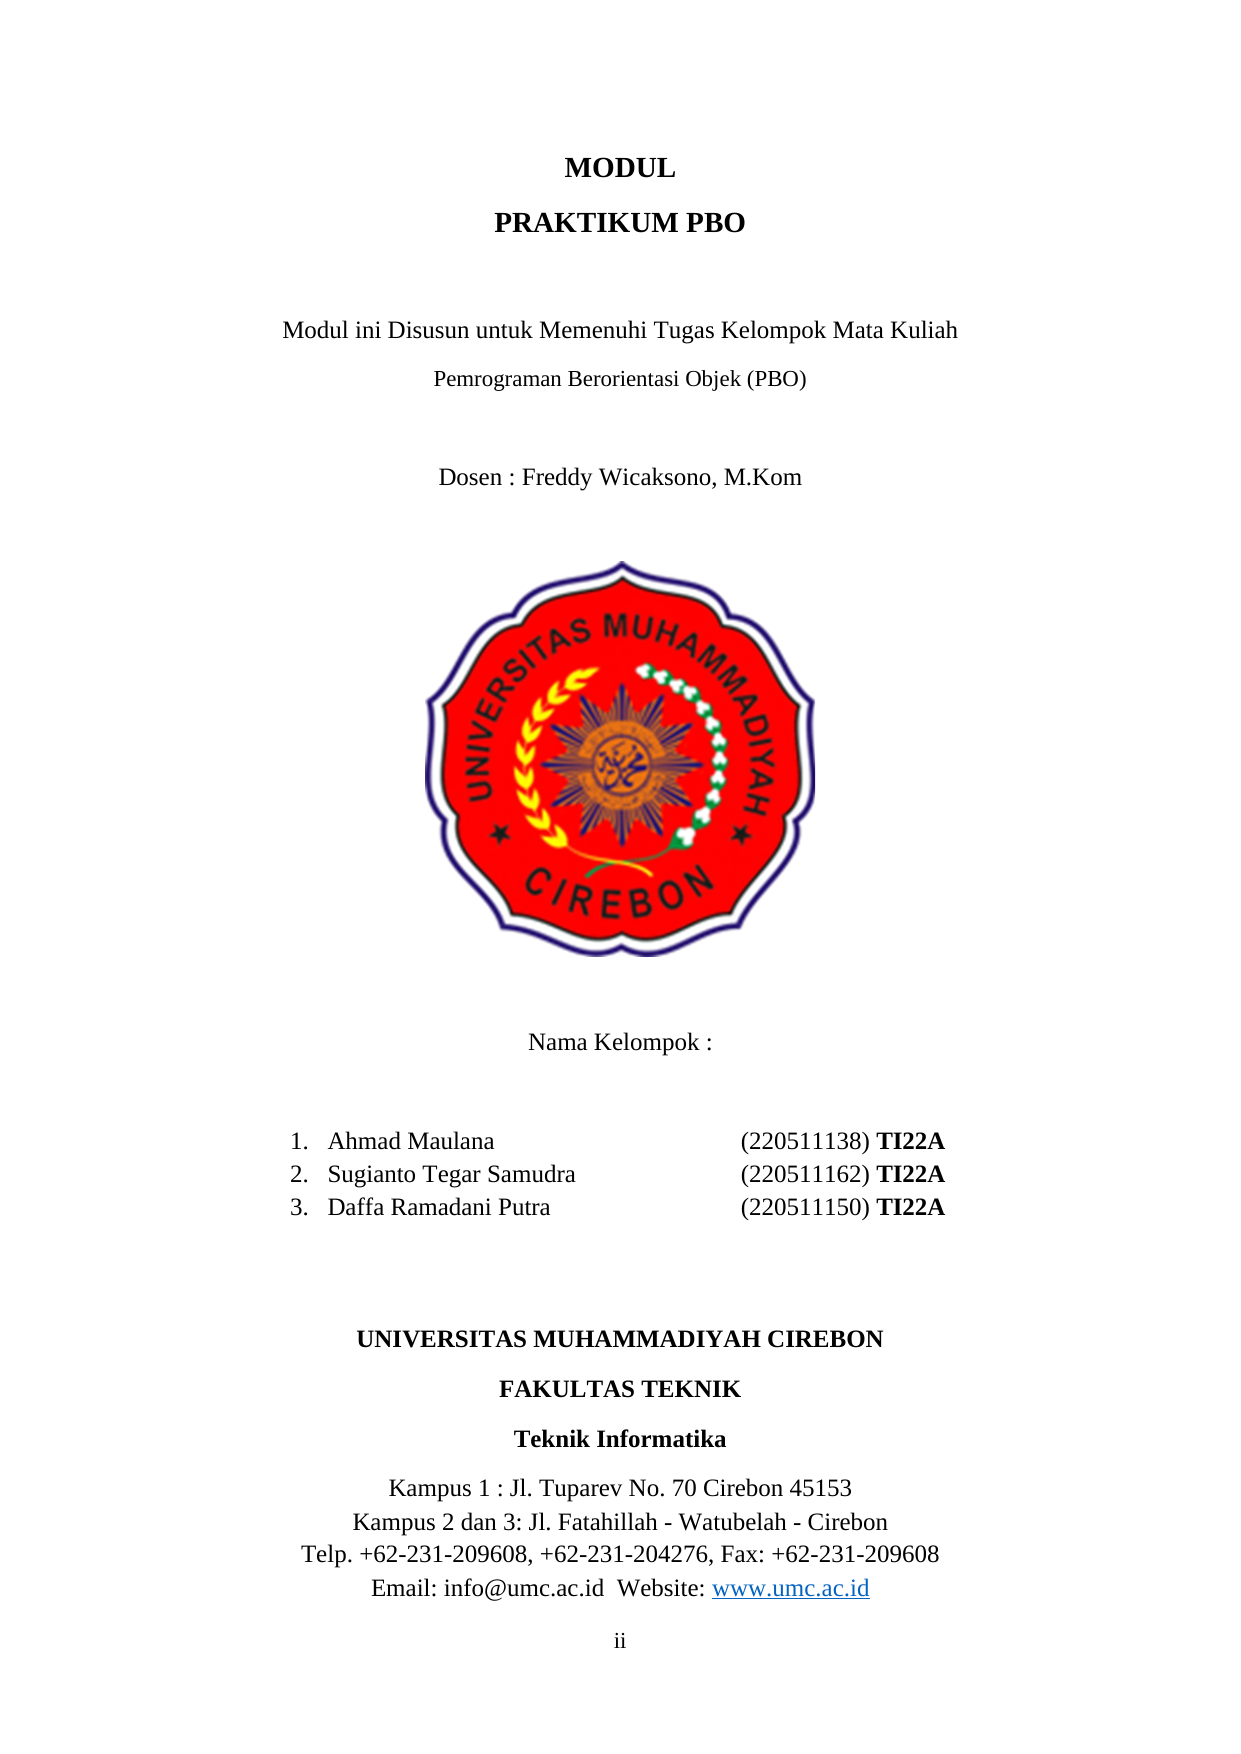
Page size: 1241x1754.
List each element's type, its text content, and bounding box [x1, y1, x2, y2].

picture [425, 561, 816, 957]
text Kampus 1 : Jl. Tuparev No. 70 Cirebon 45153 [150, 1473, 1090, 1502]
text Kampus 2 dan 3: Jl. Fatahillah - Watubelah - Cirebon [150, 1507, 1090, 1535]
text Telp. +62-231-209608, +62-231-204276, Fax: +62-231-209608 [150, 1539, 1090, 1568]
list Daffa Ramadani Putra (220511150) TI22A [290, 1192, 1090, 1221]
text UNIVERSITAS MUHAMMADIYAH CIREBON [150, 1324, 1090, 1353]
text FAKULTAS TEKNIK [150, 1374, 1090, 1403]
text Modul ini Disusun untuk Memenuhi Tugas Kelompok Mata Kuliah [150, 316, 1090, 344]
text Nama Kelompok : [150, 1027, 1090, 1055]
list Ahmad Maulana (220511138) TI22A [290, 1126, 1090, 1155]
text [150, 1573, 1090, 1601]
text Pemrograman Berorientasi Objek (PBO) [150, 365, 1090, 392]
text MODUL [150, 150, 1090, 183]
text Dosen : Freddy Wicaksono, M.Kom [150, 462, 1090, 491]
text PRAKTIKUM PBO [150, 205, 1090, 239]
list Sugianto Tegar Samudra (220511162) TI22A [290, 1159, 1090, 1188]
text Teknik Informatika [150, 1424, 1090, 1453]
